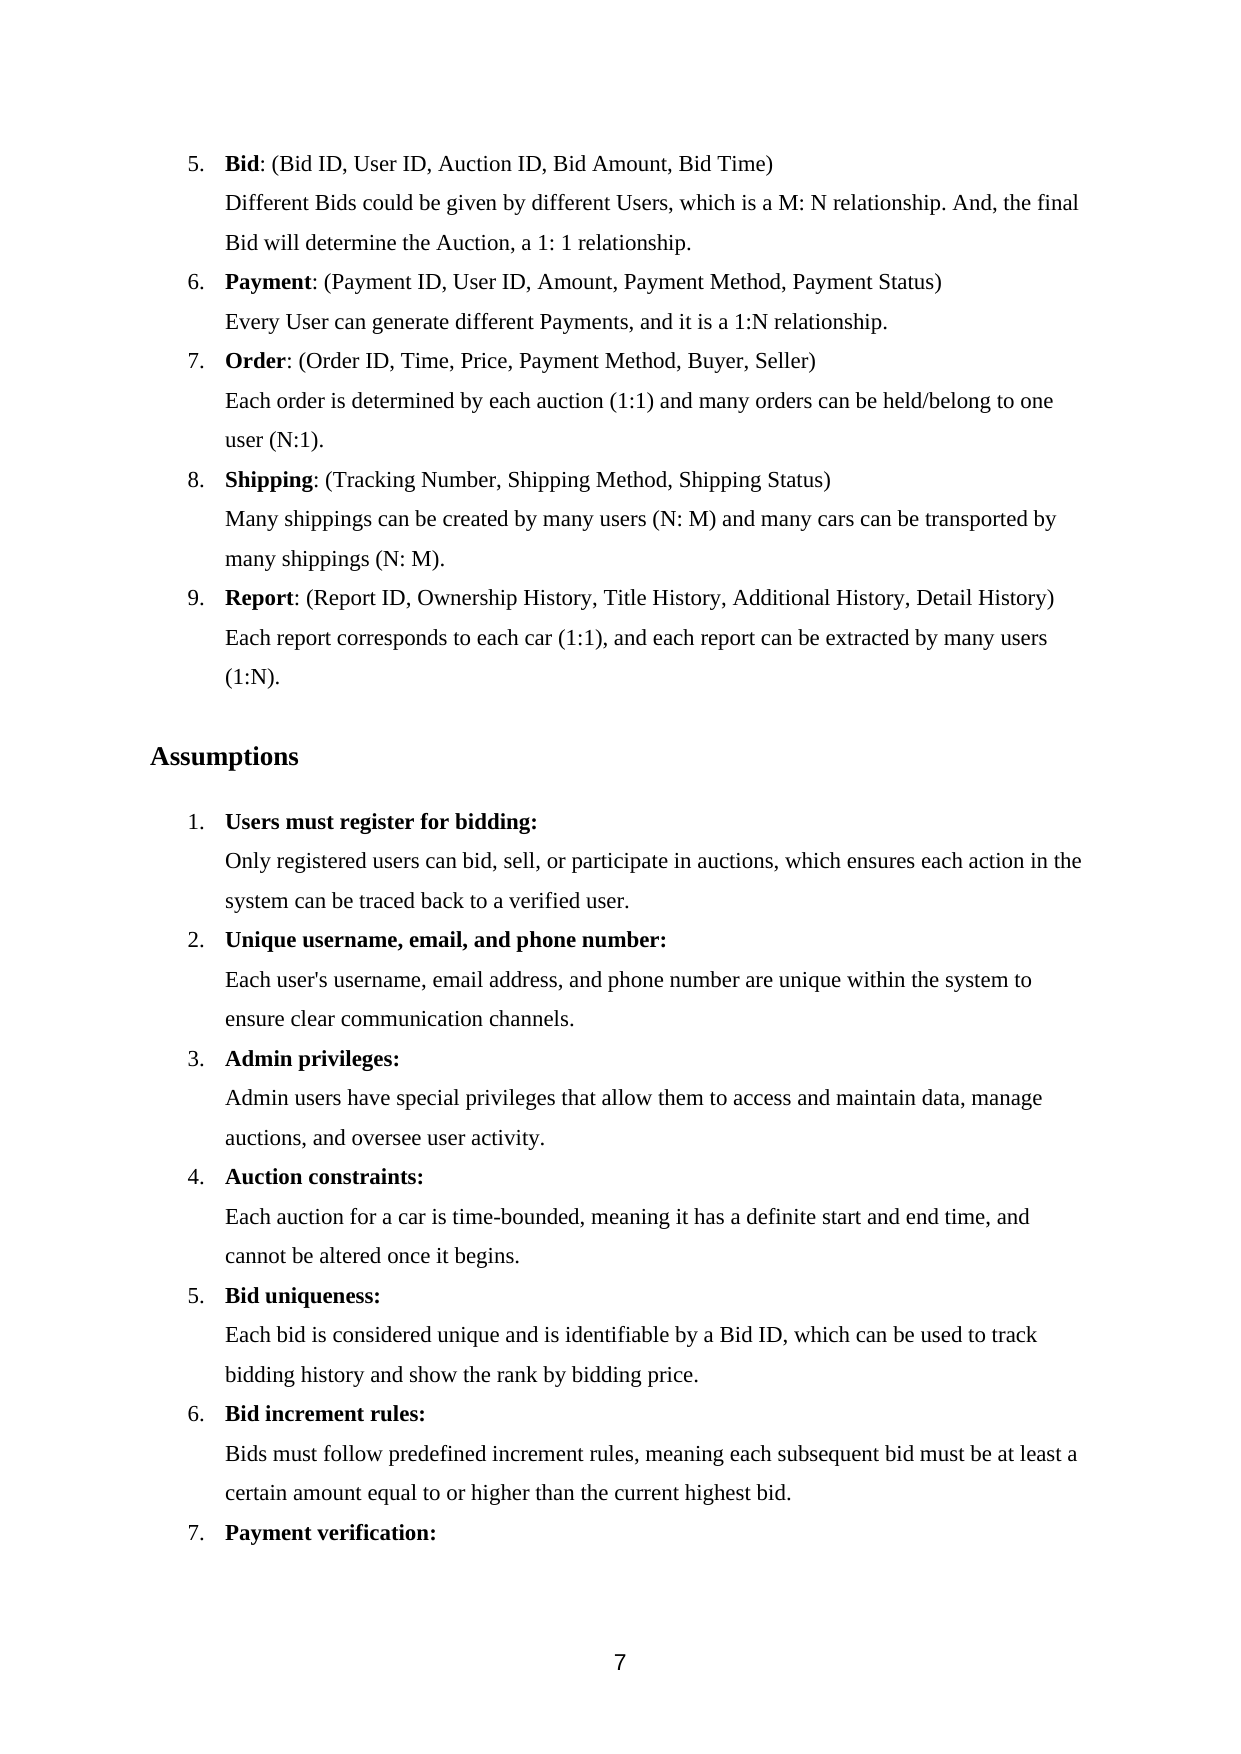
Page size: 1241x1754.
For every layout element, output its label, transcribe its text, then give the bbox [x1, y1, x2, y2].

list Auction constraints: [187, 1163, 1090, 1190]
text Many shippings can be created by many users (N: M) and many cars can be transported by many shippings (N: M). [225, 505, 1090, 571]
list Admin privileges: [187, 1045, 1090, 1071]
list Bid uniqueness: [187, 1282, 1090, 1308]
text Only registered users can bid, sell, or participate in auctions, which ensures each action in the system can be traced back to a verified user. [225, 847, 1090, 913]
text Each auction for a car is time-bounded, meaning it has a definite start and end time, and cannot be altered once it begins. [225, 1203, 1090, 1269]
text Assumptions [150, 741, 1090, 772]
list Shipping: (Tracking Number, Shipping Method, Shipping Status) [187, 466, 1090, 492]
text Bids must follow predefined increment rules, meaning each subsequent bid must be at least a certain amount equal to or higher than the current highest bid. [225, 1440, 1090, 1506]
list Unique username, email, and phone number: [187, 926, 1090, 953]
list Order: (Order ID, Time, Price, Payment Method, Buyer, Seller) [187, 347, 1090, 374]
text Each report corresponds to each car (1:1), and each report can be extracted by many users (1:N). [225, 624, 1090, 689]
list Users must register for bidding: [187, 808, 1090, 834]
list Payment: (Payment ID, User ID, Amount, Payment Method, Payment Status) [187, 268, 1090, 295]
text Admin users have special privileges that allow them to access and maintain data, manage auctions, and oversee user activity. [225, 1084, 1090, 1150]
list Bid increment rules: [187, 1400, 1090, 1427]
list Payment verification: [187, 1519, 1090, 1545]
text Each bid is considered unique and is identifiable by a Bid ID, which can be used to track bidding history and show the rank by bidding price. [225, 1321, 1090, 1387]
text Different Bids could be given by different Users, which is a M: N relationship. And, the final Bid will determine the Auction, a 1: 1 relationship. [225, 189, 1090, 255]
list Bid: (Bid ID, User ID, Auction ID, Bid Amount, Bid Time) [187, 150, 1090, 176]
text Each order is determined by each auction (1:1) and many orders can be held/belong to one user (N:1). [225, 387, 1090, 453]
list Report: (Report ID, Ownership History, Title History, Additional History, Detail History) [187, 584, 1090, 611]
text Every User can generate different Payments, and it is a 1:N relationship. [225, 308, 1090, 334]
text Each user's username, email address, and phone number are unique within the system to ensure clear communication channels. [225, 966, 1090, 1032]
